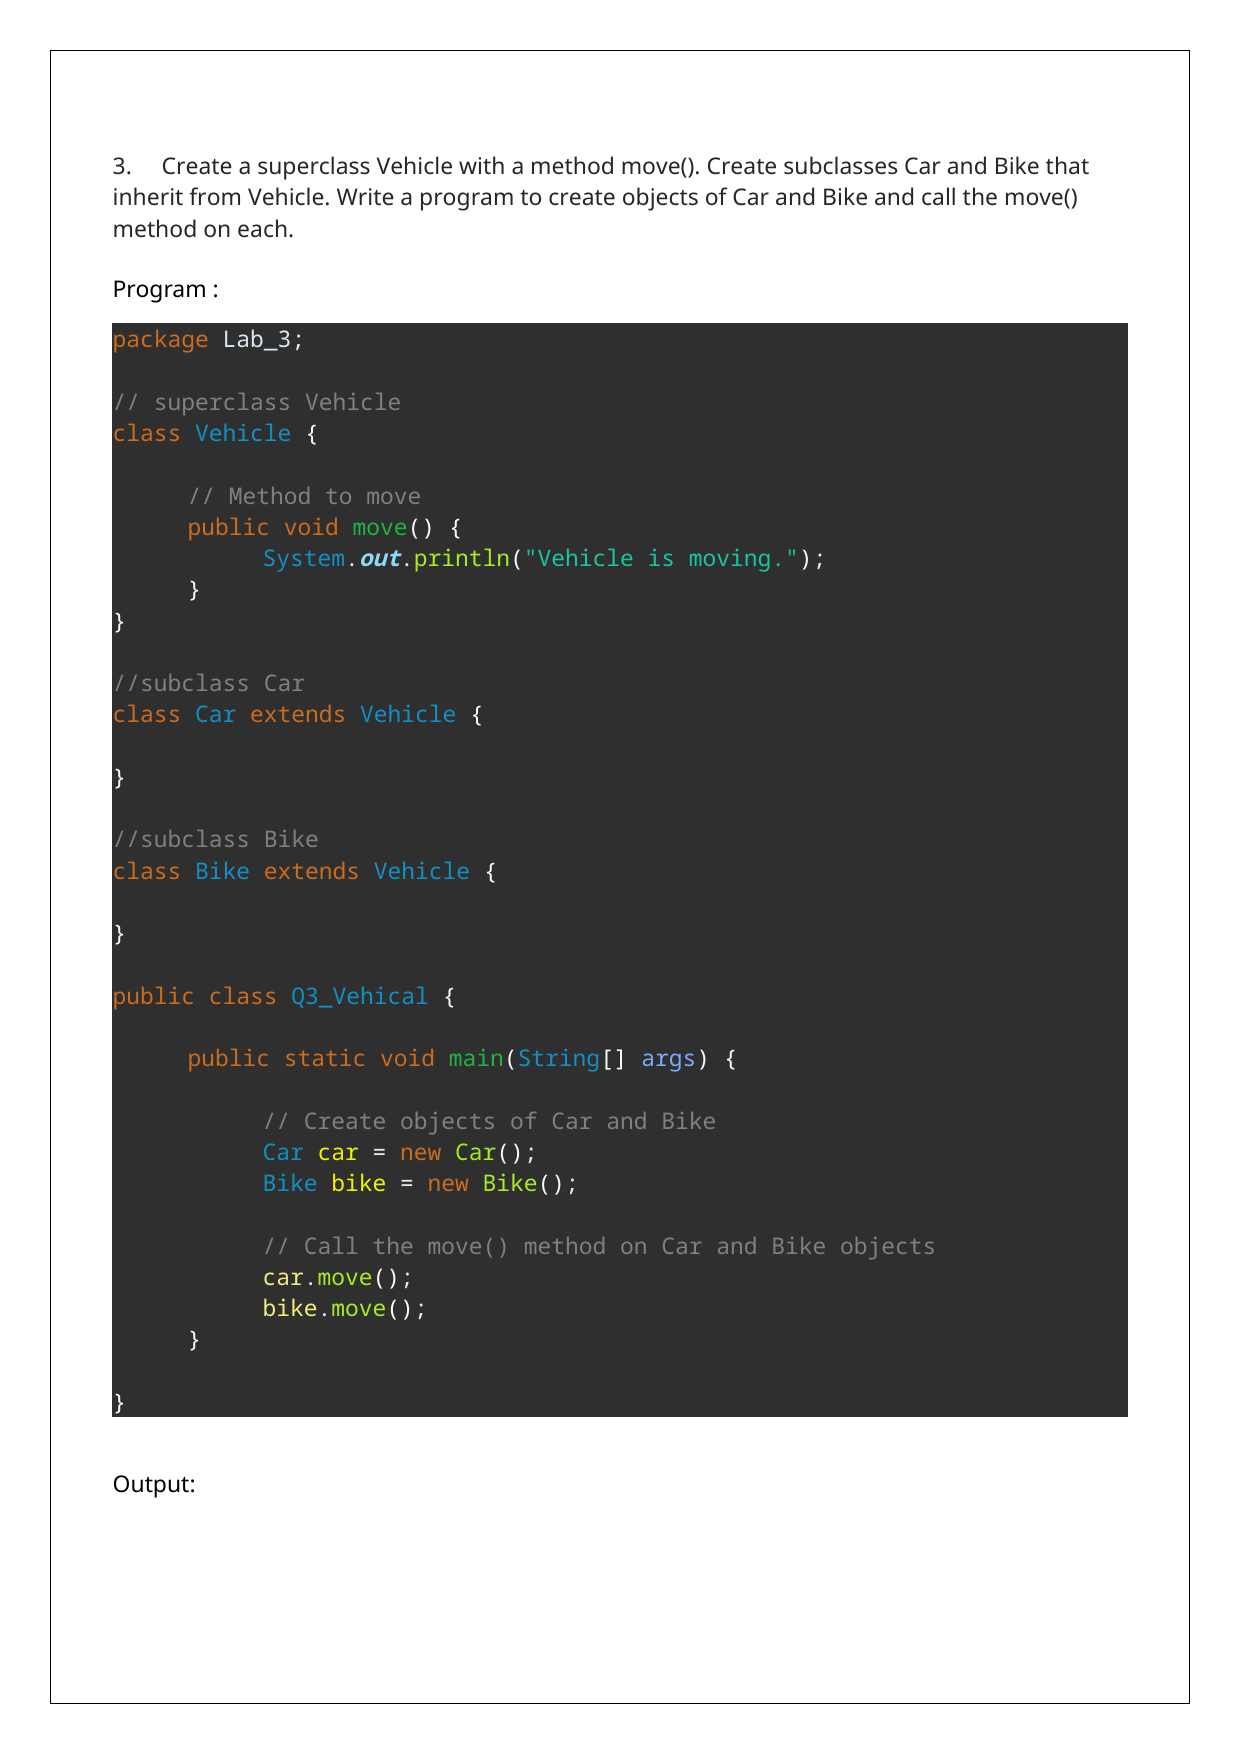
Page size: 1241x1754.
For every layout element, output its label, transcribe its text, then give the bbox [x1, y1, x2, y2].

text } [112, 1323, 1128, 1354]
text class Vehicle { [112, 417, 1128, 448]
text 3. Create a superclass Vehicle with a method move(). Create subclasses Car and Bike that inherit from Vehicle. Write a program to create objects of Car and Bike and call the move() method on each. [112, 150, 1128, 244]
text } [112, 761, 1128, 792]
text System.out.println("Vehicle is moving."); [112, 542, 1128, 573]
text } [112, 604, 1128, 636]
text package Lab_3; [112, 323, 1128, 354]
text class Bike extends Vehicle { [112, 854, 1128, 886]
text public void move() { [112, 511, 1128, 542]
text public static void main(String[] args) { [112, 1042, 1128, 1073]
text // Call the move() method on Car and Bike objects [112, 1229, 1128, 1261]
text } [112, 1386, 1128, 1417]
text //subclass Car [112, 667, 1128, 698]
text Car car = new Car(); [112, 1136, 1128, 1167]
text // Create objects of Car and Bike [112, 1104, 1128, 1136]
text // Method to move [112, 479, 1128, 511]
text Output: [112, 1467, 1128, 1499]
text bike.move(); [112, 1292, 1128, 1323]
text public class Q3_Vehical { [112, 979, 1128, 1011]
text Bike bike = new Bike(); [112, 1167, 1128, 1198]
text // superclass Vehicle [112, 386, 1128, 417]
text class Car extends Vehicle { [112, 698, 1128, 729]
text //subclass Bike [112, 823, 1128, 854]
text car.move(); [112, 1261, 1128, 1292]
text } [112, 917, 1128, 948]
text } [112, 573, 1128, 604]
text Program : [112, 273, 1128, 304]
